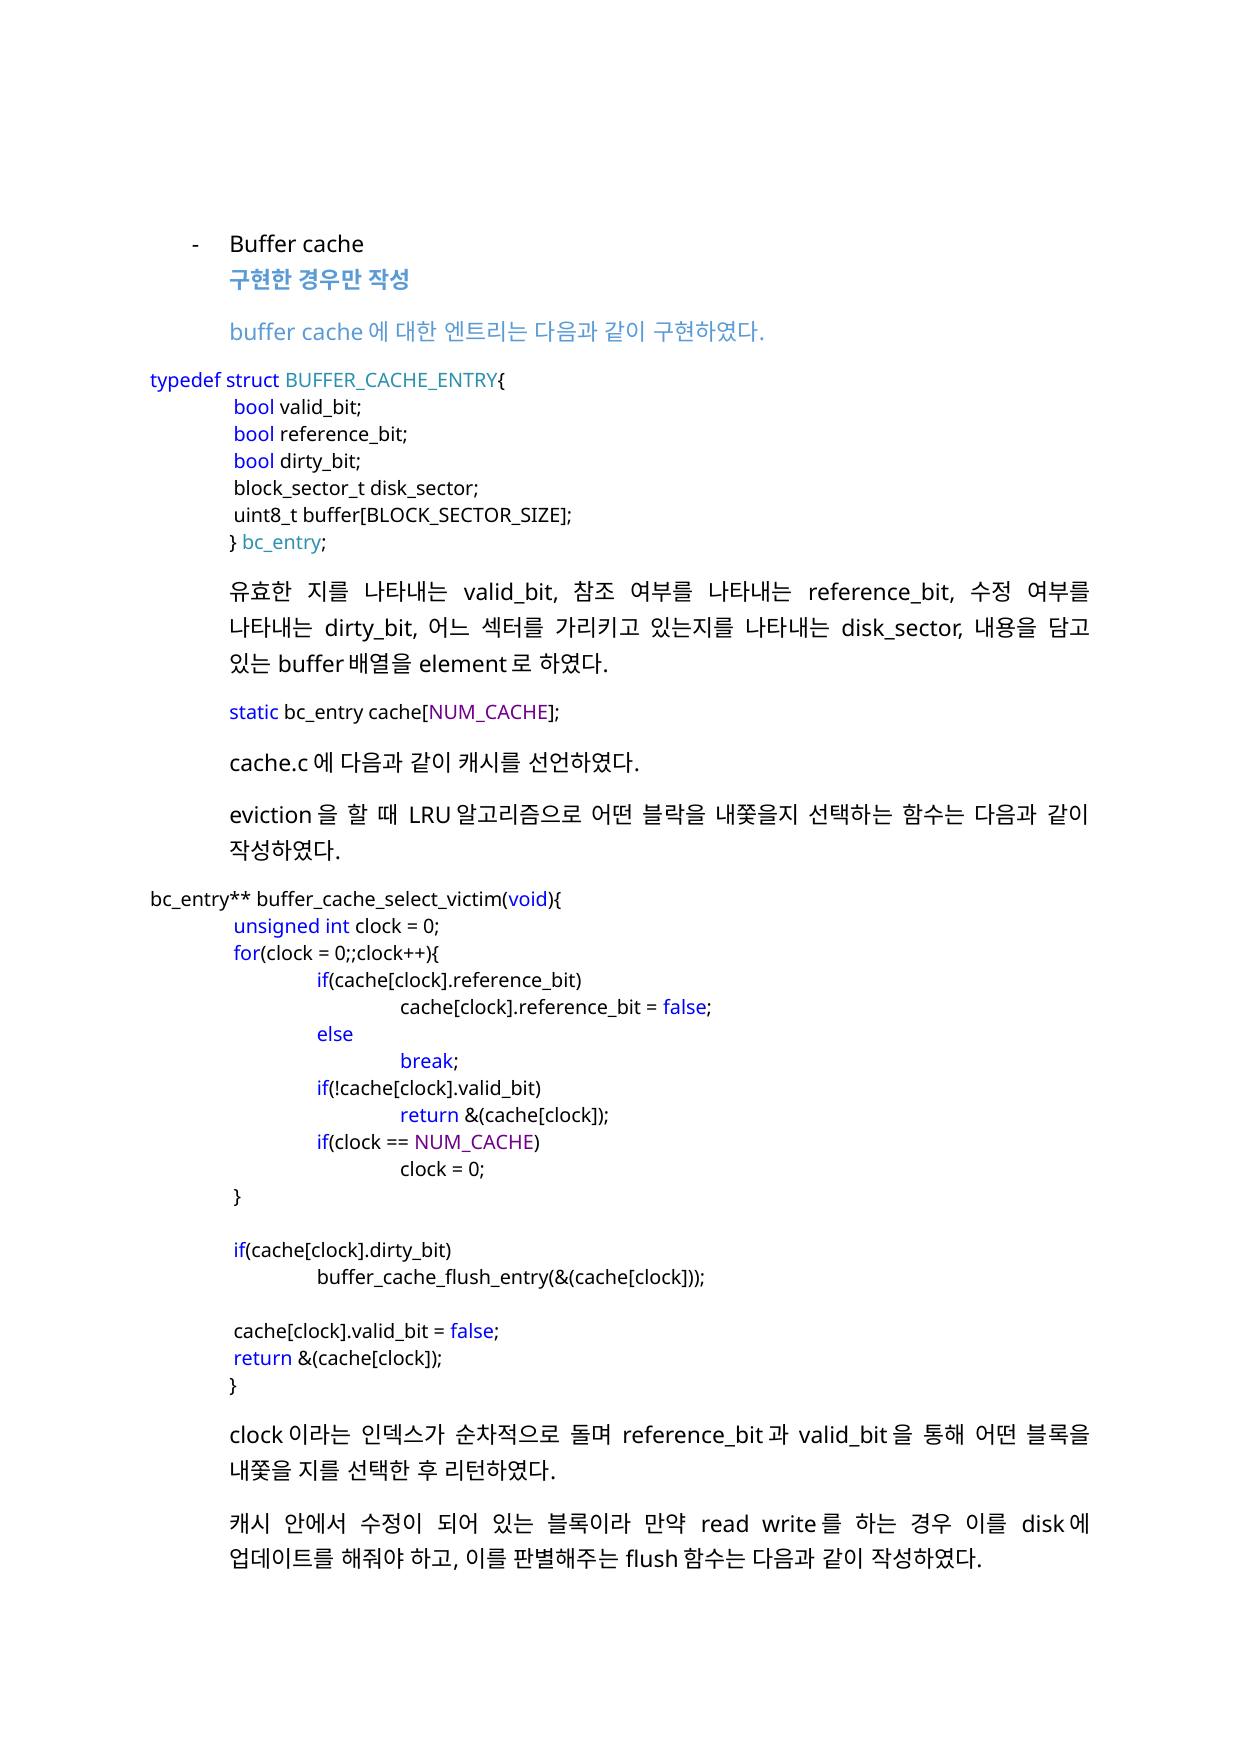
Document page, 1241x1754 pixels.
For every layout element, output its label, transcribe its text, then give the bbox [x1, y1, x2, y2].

text bc_entry** buffer_cache_select_victim(void){ [150, 886, 1090, 912]
text bool reference_bit; [150, 421, 1090, 447]
list clock이라는 인덱스가 순차적으로 돌며 reference_bit과 valid_bit을 통해 어떤 블록을 내쫓을 지를 선택한 후 리턴하였다. [229, 1417, 1090, 1486]
text bool dirty_bit; [150, 447, 1090, 474]
text block_sector_t disk_sector; [150, 474, 1090, 501]
list static bc_entry cache[NUM_CACHE]; [229, 699, 1090, 726]
text return &(cache[clock]); [150, 1344, 1090, 1371]
text cache[clock].reference_bit = false; [150, 993, 1090, 1020]
text cache[clock].valid_bit = false; [150, 1317, 1090, 1344]
text buffer_cache_flush_entry(&(cache[clock])); [150, 1263, 1090, 1290]
list buffer cache에 대한 엔트리는 다음과 같이 구현하였다. [229, 314, 1090, 347]
list eviction을 할 때 LRU알고리즘으로 어떤 블락을 내쫓을지 선택하는 함수는 다음과 같이 작성하였다. [229, 797, 1090, 866]
list 유효한 지를 나타내는 valid_bit, 참조 여부를 나타내는 reference_bit, 수정 여부를 나타내는 dirty_bit, 어느 섹터를 가리키고 있는지를 나타내는 disk_sector, 내용을 담고 있는 buffer배열을 element로 하였다. [229, 574, 1090, 679]
list 캐시 안에서 수정이 되어 있는 블록이라 만약 read write를 하는 경우 이를 disk에 업데이트를 해줘야 하고, 이를 판별해주는 flush함수는 다음과 같이 작성하였다. [229, 1505, 1090, 1575]
text return &(cache[clock]); [150, 1101, 1090, 1128]
text bool valid_bit; [150, 393, 1090, 421]
text for(clock = 0;;clock++){ [150, 939, 1090, 966]
text if(!cache[clock].valid_bit) [150, 1074, 1090, 1101]
list } bc_entry; [229, 528, 1090, 555]
text uint8_t buffer[BLOCK_SECTOR_SIZE]; [150, 501, 1090, 528]
list cache.c에 다음과 같이 캐시를 선언하였다. [229, 744, 1090, 778]
text clock = 0; [150, 1155, 1090, 1182]
text break; [150, 1047, 1090, 1074]
text if(cache[clock].reference_bit) [150, 966, 1090, 993]
list } [229, 1371, 1090, 1398]
text if(cache[clock].dirty_bit) [150, 1236, 1090, 1263]
text if(clock == NUM_CACHE) [150, 1128, 1090, 1155]
text typedef struct BUFFER_CACHE_ENTRY{ [150, 367, 1090, 393]
text } [150, 1182, 1090, 1209]
list Buffer cache 구현한 경우만 작성 [192, 228, 1090, 295]
text unsigned int clock = 0; [150, 912, 1090, 939]
text else [150, 1020, 1090, 1047]
